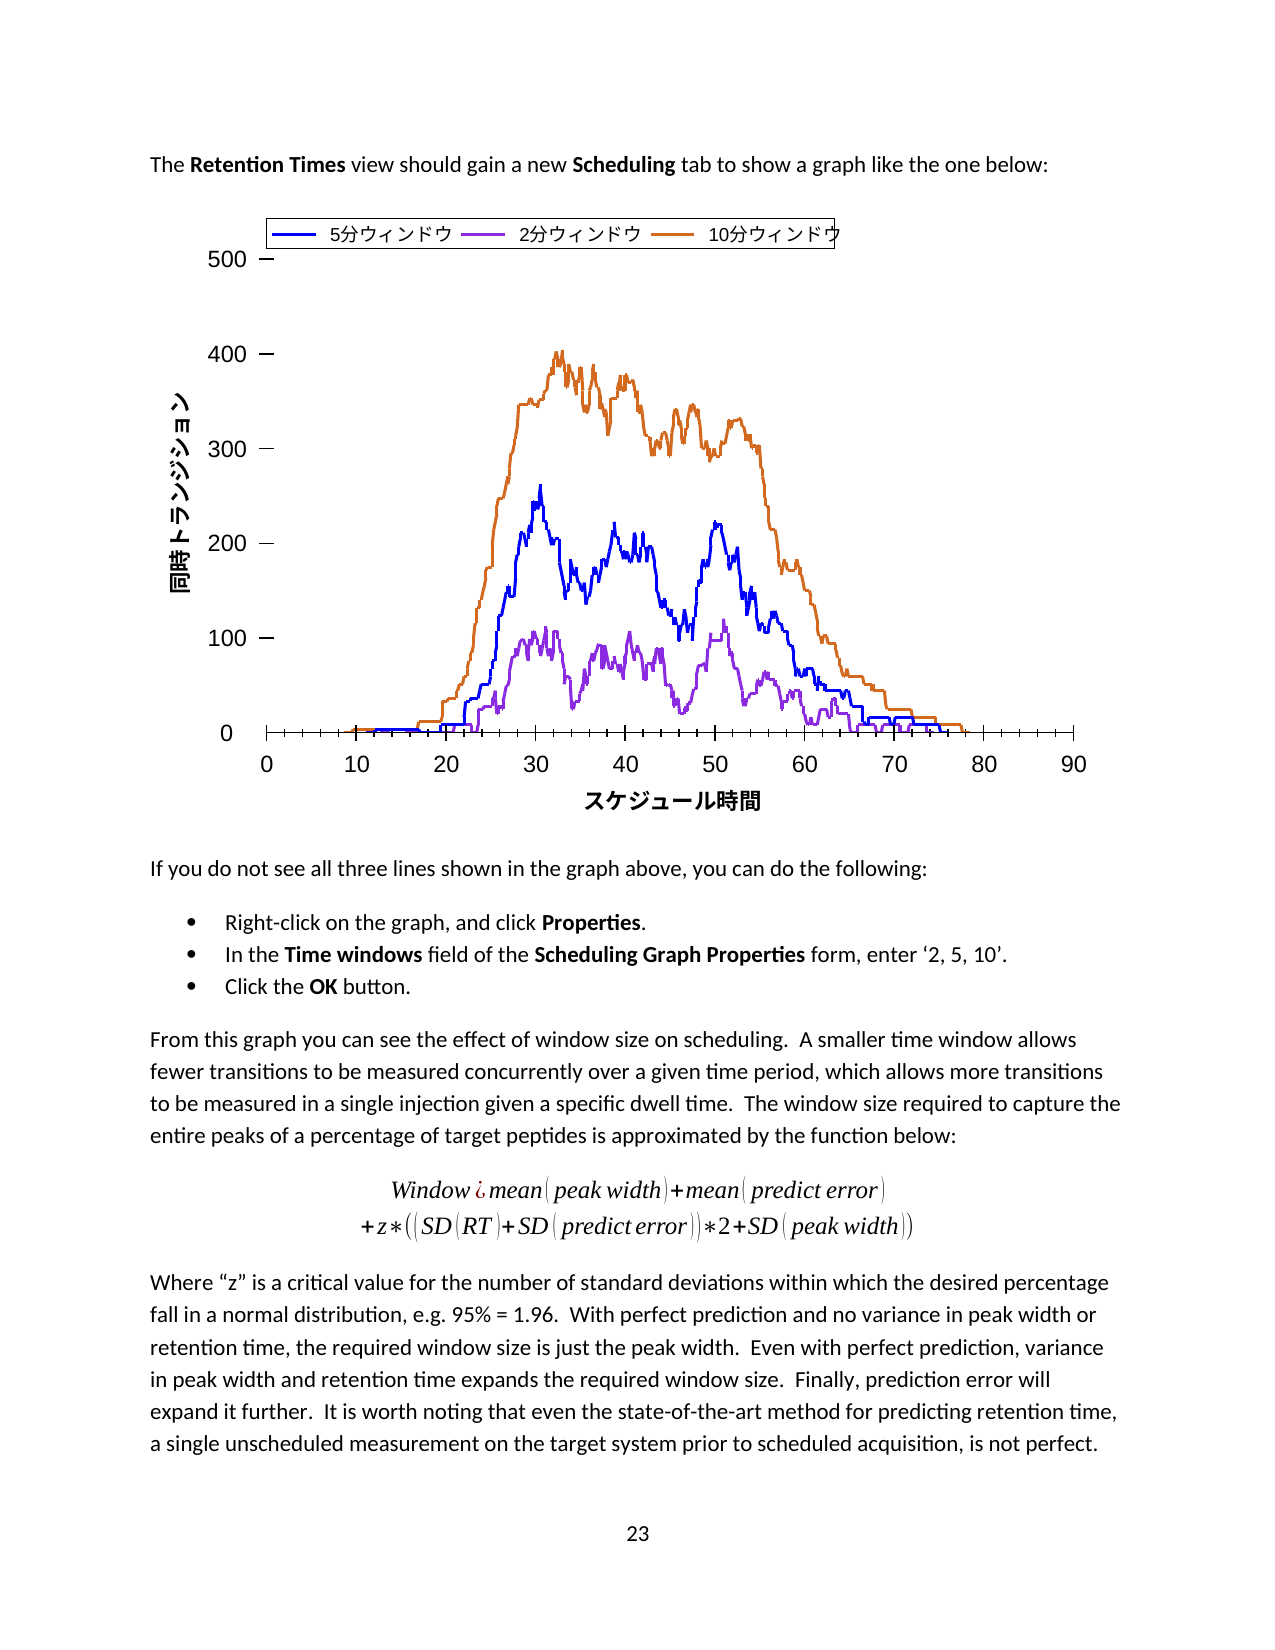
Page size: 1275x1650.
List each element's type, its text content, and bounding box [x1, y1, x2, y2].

list Click the OK button. [187, 972, 1125, 1000]
text From this graph you can see the effect of window size on scheduling. A smaller time window allows fewer transitions to be measured concurrently over a given time period, which allows more transitions to be measured in a single injection given a specific dwell time. The window size required to capture the entire peaks of a percentage of target peptides is approximated by the function below: [150, 1025, 1125, 1149]
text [150, 1268, 1125, 1457]
list Right-click on the graph, and click Properties. [187, 908, 1125, 936]
list In the Time windows field of the Scheduling Graph Properties form, enter ‘2, 5, 10’. [187, 940, 1125, 968]
text If you do not see all three lines shown in the graph above, you can do the following: [150, 854, 1125, 883]
text The Retention Times view should gain a new Scheduling tab to show a graph like the one below: [150, 150, 1125, 178]
